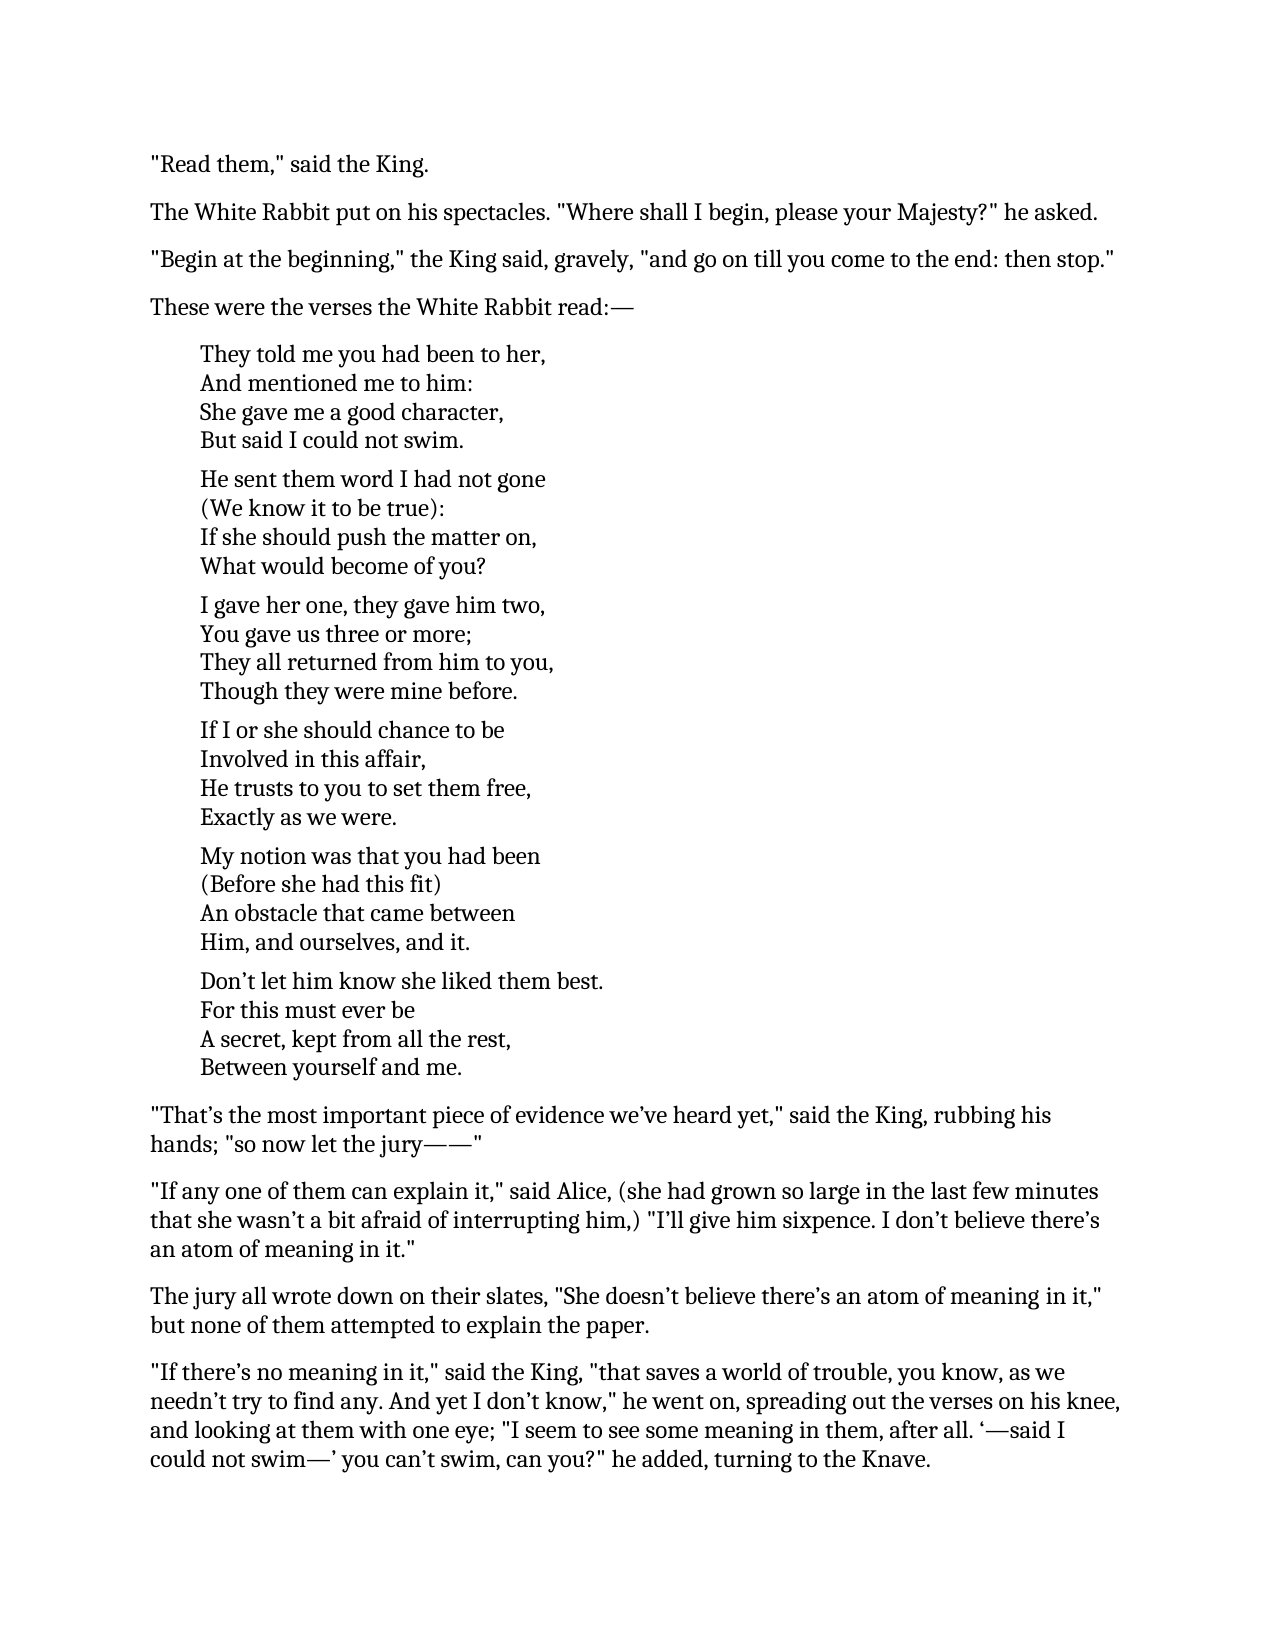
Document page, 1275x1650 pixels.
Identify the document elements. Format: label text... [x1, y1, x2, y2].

text "Begin at the beginning," the King said, gravely, "and go on till you come to the end: then stop." [150, 245, 1125, 274]
text My notion was that you had been ⁠(Before she had this fit) An obstacle that came between ⁠Him, and ourselves, and it. [200, 842, 1075, 957]
text If I or she should chance to be ⁠Involved in this affair, He trusts to you to set them free, ⁠Exactly as we were. [200, 716, 1075, 831]
text I gave her one, they gave him two, ⁠You gave us three or more; They all returned from him to you, ⁠Though they were mine before. [200, 591, 1075, 706]
text "If there’s no meaning in it," said the King, "that saves a world of trouble, you know, as we needn’t try to find any. And yet I don’t know," he went on, spreading out the verses on his knee, and looking at them with one eye; "I seem to see some meaning in them, after all. ‘—said I could not swim—’ you can’t swim, can you?" he added, turning to the Knave. [150, 1358, 1125, 1473]
text Don’t let him know she liked them best. ⁠For this must ever be A secret, kept from all the rest, ⁠Between yourself and me. [200, 967, 1075, 1082]
text The jury all wrote down on their slates, "She doesn’t believe there’s an atom of meaning ​in it," but none of them attempted to explain the paper. [150, 1282, 1125, 1339]
text He sent them word I had not gone ⁠(We know it to be true): If she should push the matter on, ⁠What would become of you? [200, 465, 1075, 580]
text They told me you had been to her, ⁠And mentioned me to him: She gave me a good character, ⁠But said I could not swim. [200, 340, 1075, 455]
text "That’s the most important piece of evidence we’ve heard yet," said the King, rubbing his hands; "so now let the jury——" [150, 1101, 1125, 1158]
text "If any one of them can explain it," said Alice, (she had grown so large in the last few minutes that she wasn’t a bit afraid of interrupting him,) "I’ll give him sixpence. I don’t believe there’s an atom of meaning in it." [150, 1177, 1125, 1263]
text "Read them," said the King. [150, 150, 1125, 179]
text The White Rabbit put on his spectacles. "Where shall I begin, please your Majesty?" he asked. [150, 197, 1125, 226]
text These were the verses the White Rabbit read:— [150, 292, 1125, 321]
